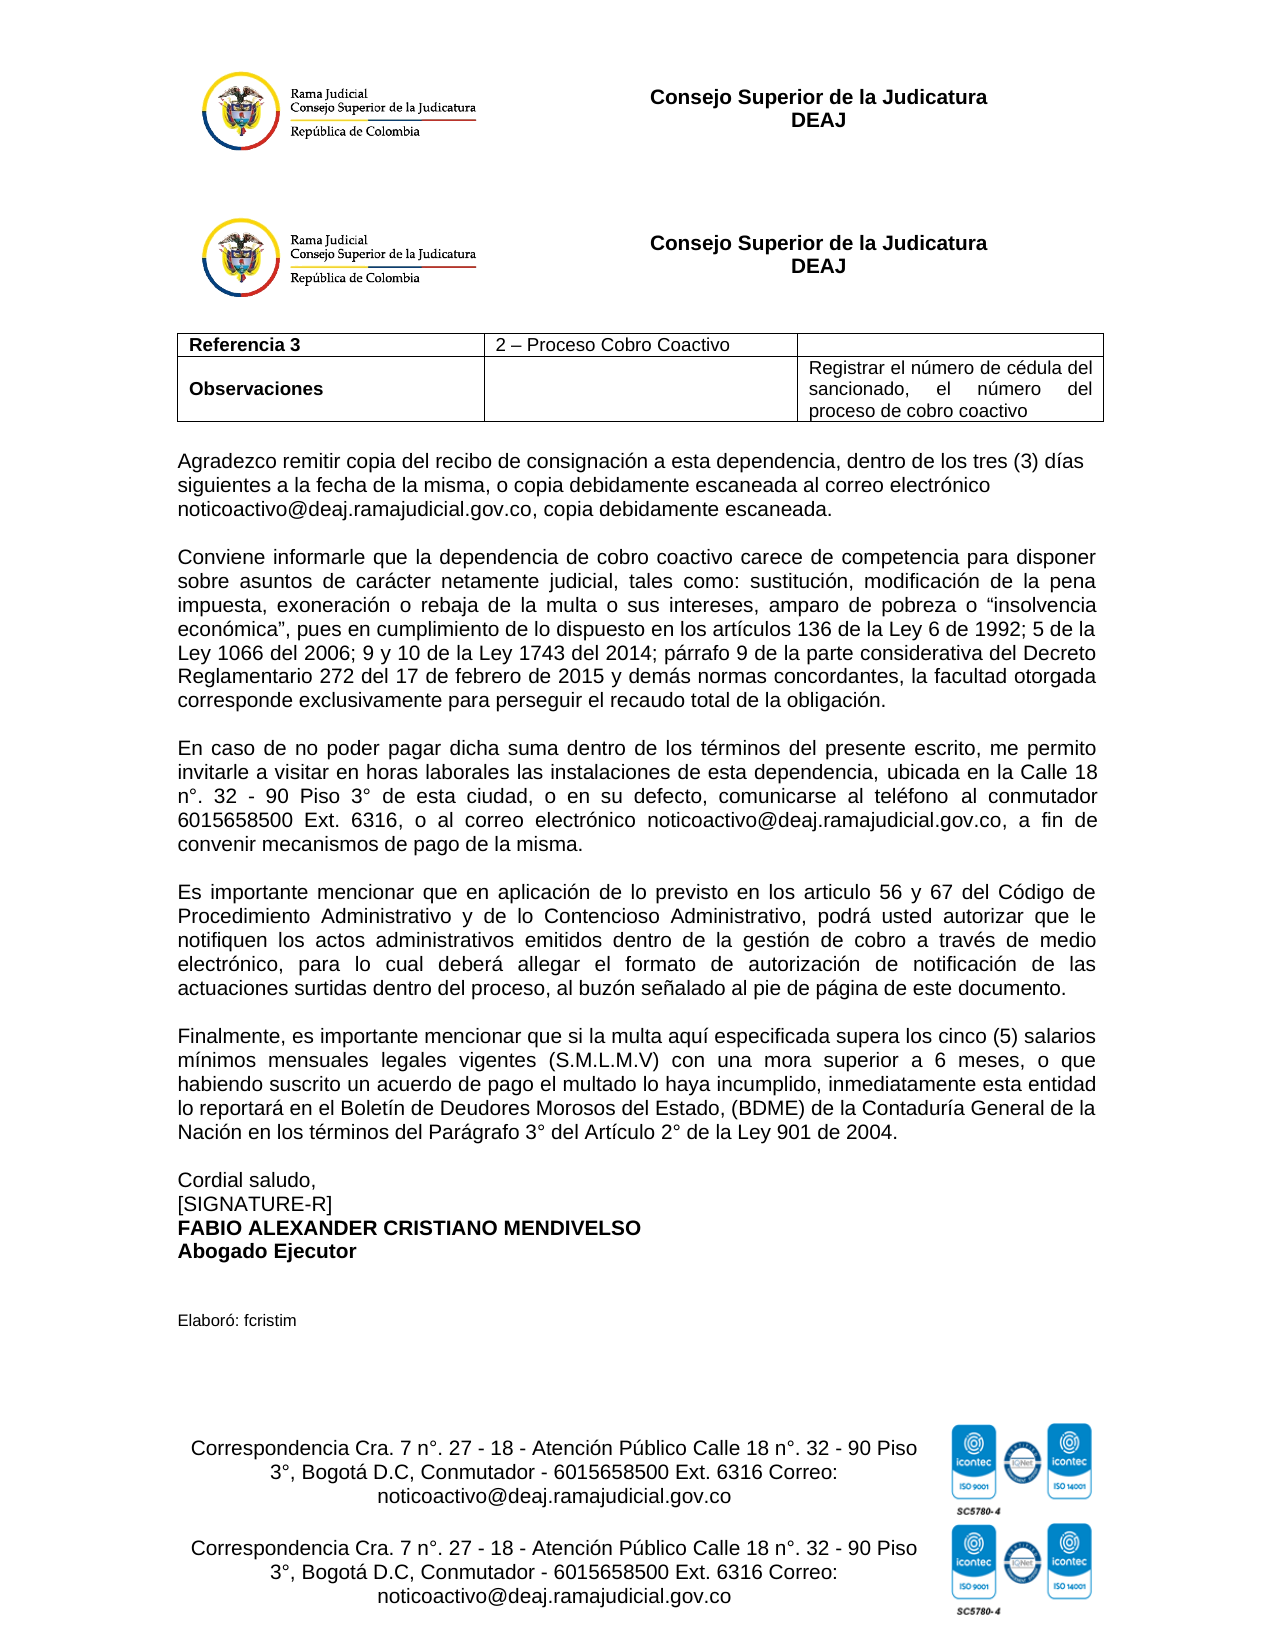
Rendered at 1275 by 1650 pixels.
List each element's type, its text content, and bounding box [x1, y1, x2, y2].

table_cell [485, 357, 797, 421]
text Cordial saludo, [177, 1167, 1098, 1191]
text Es importante mencionar que en aplicación de lo previsto en los articulo 56 y 67 del Código de Procedimiento Administrativo y de lo Contencioso Administrativo, podrá usted autorizar que le notifiquen los actos administrativos emitidos dentro de la gestión de cobro a través de medio electrónico, para lo cual deberá allegar el formato de autorización de notificación de las actuaciones surtidas dentro del proceso, al buzón señalado al pie de página de este documento. [177, 880, 1098, 1000]
picture [946, 1422, 1102, 1622]
text Conviene informarle que la dependencia de cobro coactivo carece de competencia para disponer sobre asuntos de carácter netamente judicial, tales como: sustitución, modificación de la pena impuesta, exoneración o rebaja de la multa o sus intereses, amparo de pobreza o “insolvencia económica”, pues en cumplimiento de lo dispuesto en los artículos 136 de la Ley 6 de 1992; 5 de la Ley 1066 del 2006; 9 y 10 de la Ley 1743 del 2014; párrafo 9 de la parte considerativa del Decreto Reglamentario 272 del 17 de febrero de 2015 y demás normas concordantes, la facultad otorgada corresponde exclusivamente para perseguir el recaudo total de la obligación. [177, 544, 1098, 712]
picture [196, 65, 482, 158]
text FABIO ALEXANDER CRISTIANO MENDIVELSO [177, 1215, 1098, 1239]
table_cell Observaciones [178, 357, 484, 421]
text [SIGNATURE-R] [177, 1191, 1098, 1215]
text Elaboró: fcristim [177, 1311, 1098, 1330]
text Finalmente, es importante mencionar que si la multa aquí especificada supera los cinco (5) salarios mínimos mensuales legales vigentes (S.M.L.M.V) con una mora superior a 6 meses, o que habiendo suscrito un acuerdo de pago el multado lo haya incumplido, inmediatamente esta entidad lo reportará en el Boletín de Deudores Morosos del Estado, (BDME) de la Contaduría General de la Nación en los términos del Parágrafo 3° del Artículo 2° de la Ley 901 de 2004. [177, 1024, 1098, 1143]
text Agradezco remitir copia del recibo de consignación a esta dependencia, dentro de los tres (3) días siguientes a la fecha de la misma, o copia debidamente escaneada al correo electrónico noticoactivo@deaj.ramajudicial.gov.co, copia debidamente escaneada. [177, 449, 1098, 521]
table_cell Registrar el número de cédula del sancionado, el número del proceso de cobro coactivo [798, 357, 1103, 421]
table_cell Referencia 3 [178, 334, 484, 356]
table_cell 2 – Proceso Cobro Coactivo [485, 334, 797, 356]
picture [196, 211, 482, 305]
text Abogado Ejecutor [177, 1239, 1098, 1263]
text En caso de no poder pagar dicha suma dentro de los términos del presente escrito, me permito invitarle a visitar en horas laborales las instalaciones de esta dependencia, ubicada en la Calle 18 n°. 32 - 90 Piso 3° de esta ciudad, o en su defecto, comunicarse al teléfono al conmutador 6015658500 Ext. 6316, o al correo electrónico noticoactivo@deaj.ramajudicial.gov.co, a fin de convenir mecanismos de pago de la misma. [177, 736, 1098, 856]
